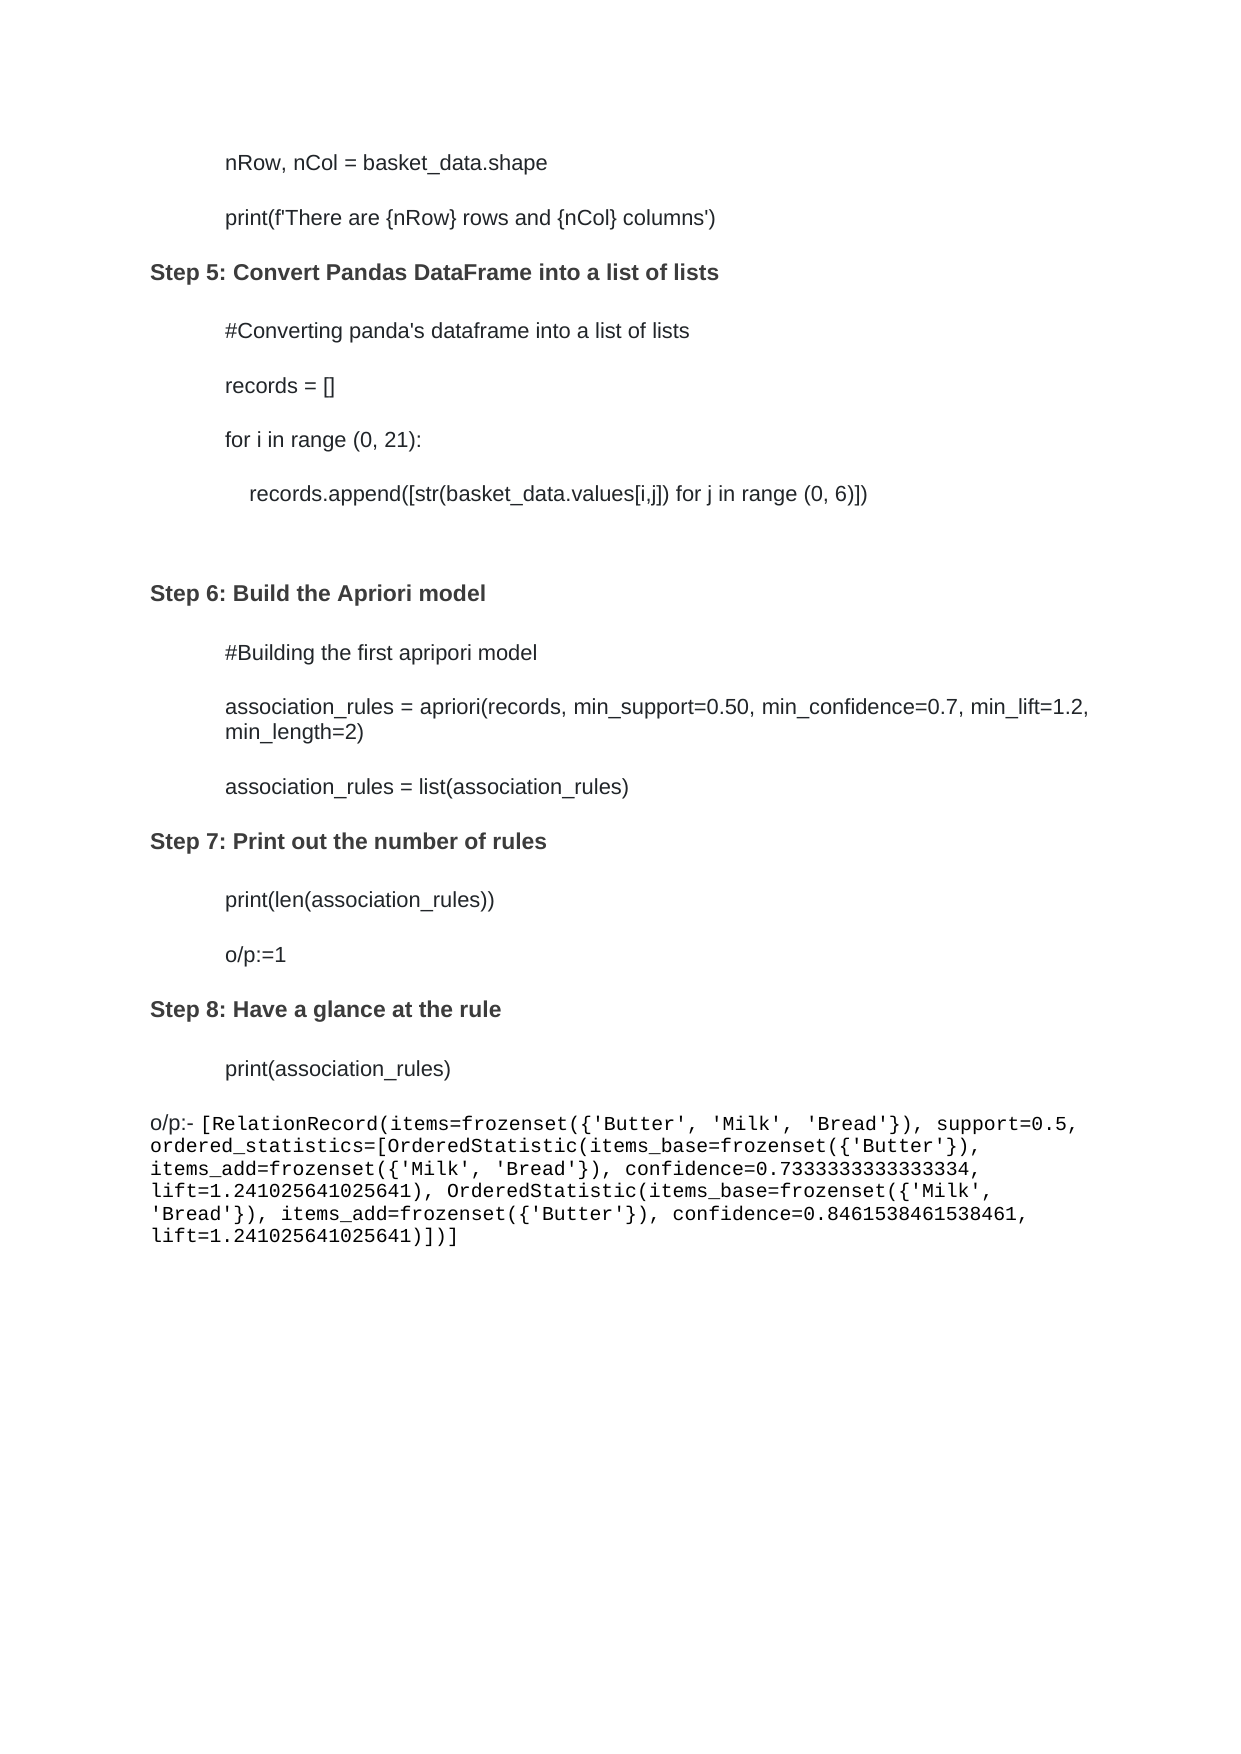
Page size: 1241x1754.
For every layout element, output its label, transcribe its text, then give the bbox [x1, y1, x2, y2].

text records = [] [225, 372, 1090, 398]
subtitle Step 8: Have a glance at the rule [150, 996, 1090, 1022]
subtitle Step 5: Convert Pandas DataFrame into a list of lists [150, 259, 1090, 285]
text records.append([str(basket_data.values[i,j]) for j in range (0, 6)]) [225, 481, 1090, 506]
text print(f'There are {nRow} rows and {nCol} columns') [225, 204, 1090, 229]
text #Converting panda's dataframe into a list of lists [225, 318, 1090, 343]
text nRow, nCol = basket_data.shape [225, 150, 1090, 175]
text o/p:- [RelationRecord(items=frozenset({'Butter', 'Milk', 'Bread'}), support=0.5, ordered_statistics=[OrderedStatistic(items_base=frozenset({'Butter'}), items_add=frozenset({'Milk', 'Bread'}), confidence=0.7333333333333334, lift=1.241025641025641), OrderedStatistic(items_base=frozenset({'Milk', 'Bread'}), items_add=frozenset({'Butter'}), confidence=0.8461538461538461, lift=1.241025641025641)])] [150, 1110, 1090, 1248]
text association_rules = list(association_rules) [225, 773, 1090, 799]
text print(len(association_rules)) [225, 887, 1090, 912]
text for i in range (0, 21): [225, 427, 1090, 452]
subtitle Step 6: Build the Apriori model [150, 580, 1090, 607]
text o/p:=1 [225, 942, 1090, 967]
text #Building the first apripori model [225, 639, 1090, 665]
text print(association_rules) [225, 1055, 1090, 1081]
subtitle Step 7: Print out the number of rules [150, 828, 1090, 854]
text association_rules = apriori(records, min_support=0.50, min_confidence=0.7, min_lift=1.2, min_length=2) [225, 694, 1090, 744]
